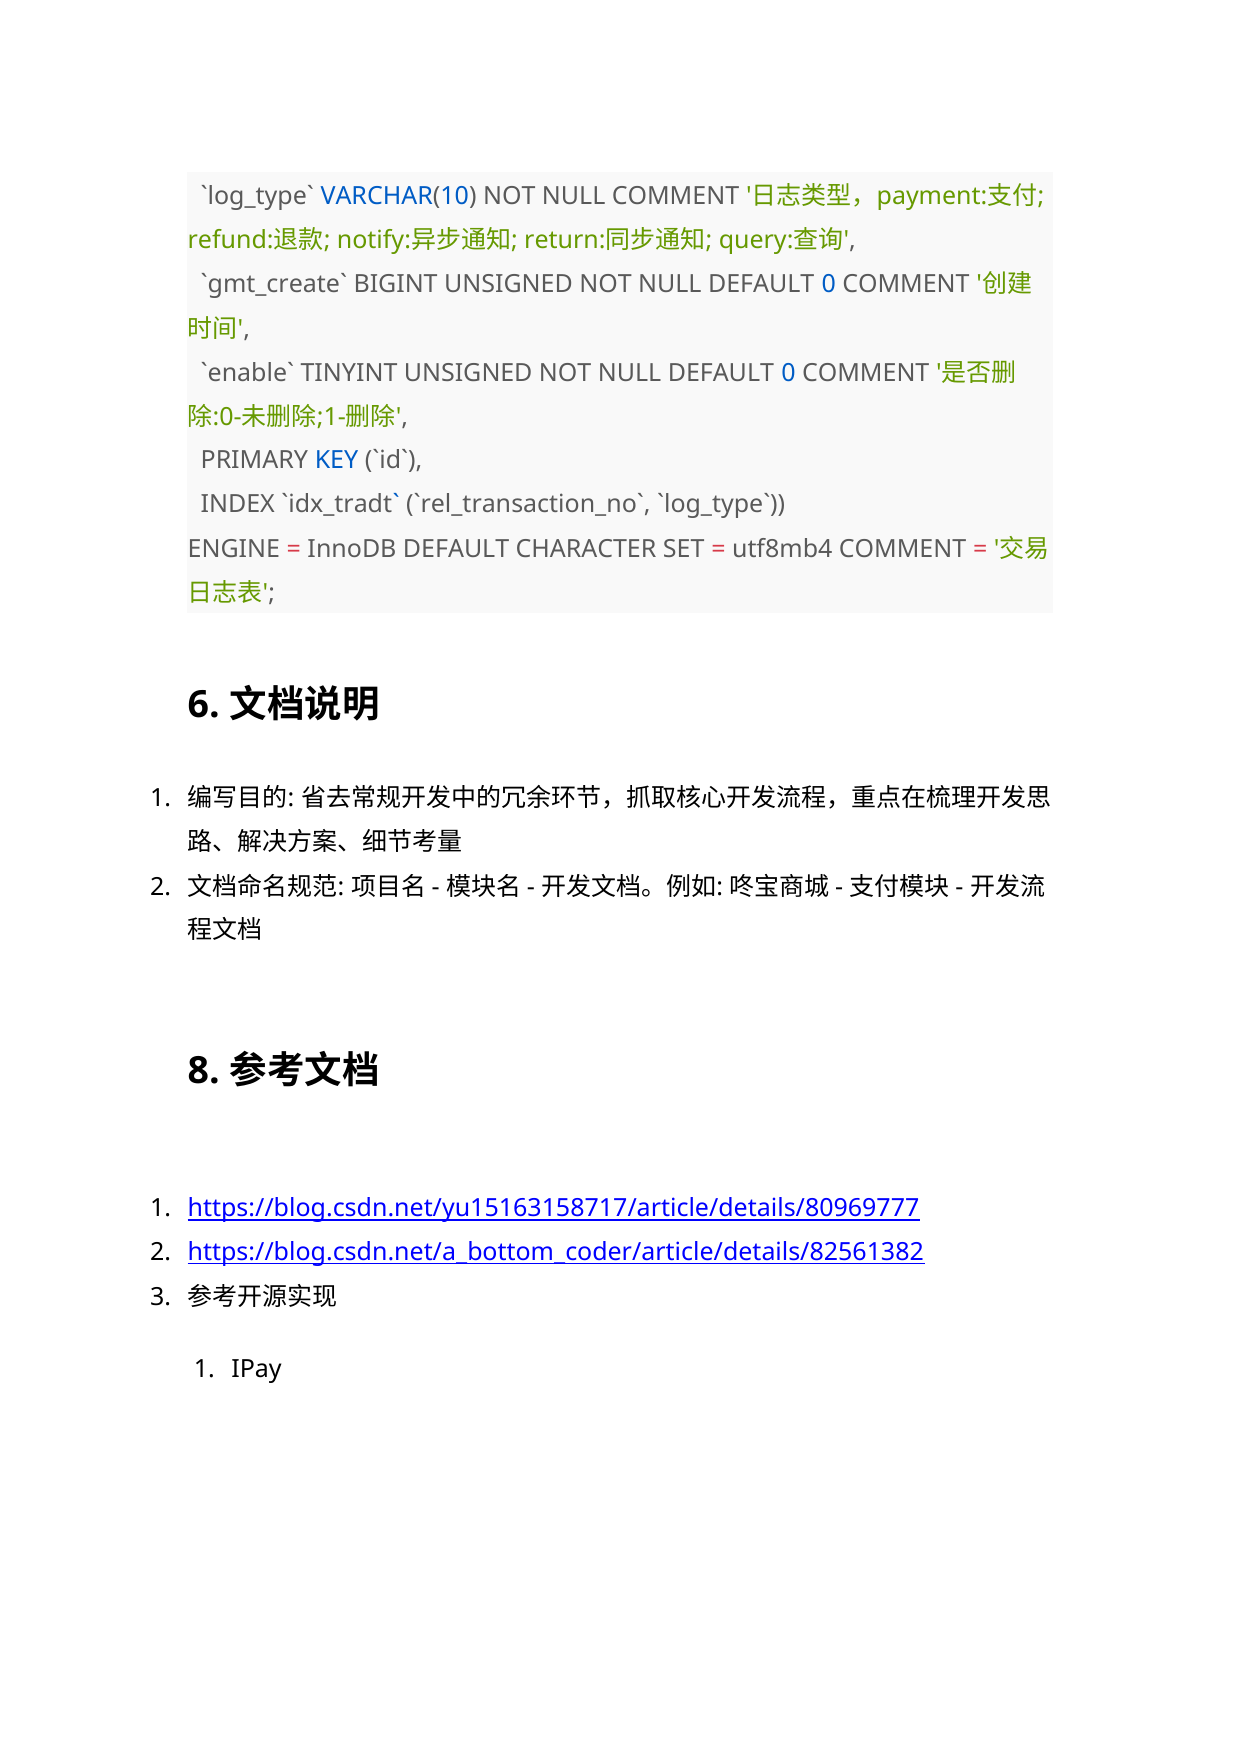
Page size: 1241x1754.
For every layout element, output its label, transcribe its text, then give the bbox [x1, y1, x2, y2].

text `enable` TINYINT UNSIGNED NOT NULL DEFAULT 0 COMMENT '是否删除:0-未删除;1-删除', [187, 348, 1053, 436]
text `log_type` VARCHAR(10) NOT NULL COMMENT '日志类型，payment:支付; refund:退款; notify:异步通知; return:同步通知; query:查询', [187, 172, 1053, 260]
list https://blog.csdn.net/yu15163158717/article/details/80969777 [150, 1185, 1053, 1229]
text 8. 参考文档 [187, 1023, 1053, 1112]
list 编写目的: 省去常规开发中的冗余环节，抓取核心开发流程，重点在梳理开发思路、解决方案、细节考量 [150, 774, 1053, 862]
list IPay [194, 1346, 1053, 1390]
list 参考开源实现 [150, 1273, 1053, 1317]
text ENGINE = InnoDB DEFAULT CHARACTER SET = utf8mb4 COMMENT = '交易日志表'; [187, 524, 1053, 613]
text `gmt_create` BIGINT UNSIGNED NOT NULL DEFAULT 0 COMMENT '创建时间', [187, 260, 1053, 348]
text INDEX `idx_tradt` (`rel_transaction_no`, `log_type`)) [187, 480, 1053, 524]
list https://blog.csdn.net/a_bottom_coder/article/details/82561382 [150, 1229, 1053, 1273]
list 文档命名规范: 项目名 - 模块名 - 开发文档。例如: 咚宝商城 - 支付模块 - 开发流程文档 [150, 862, 1053, 950]
text 6. 文档说明 [187, 657, 1053, 745]
text PRIMARY KEY (`id`), [187, 436, 1053, 480]
